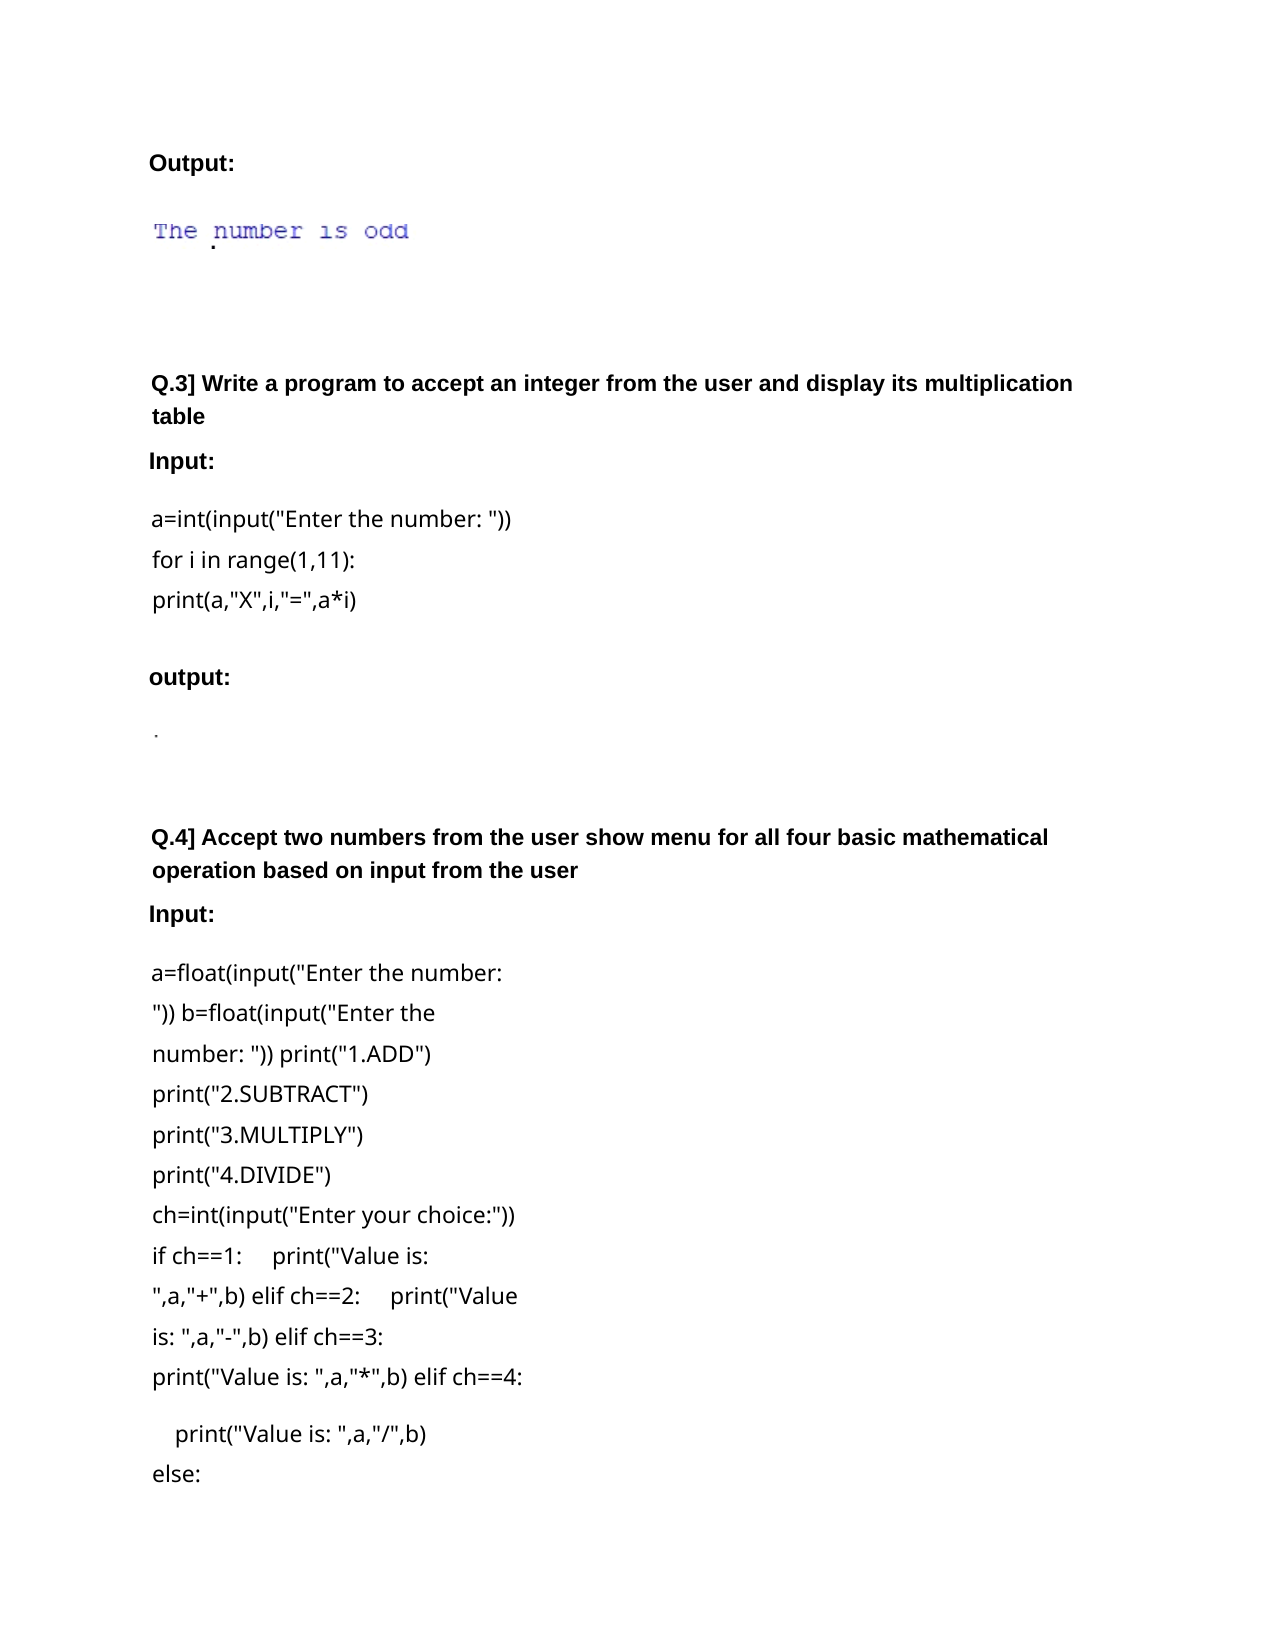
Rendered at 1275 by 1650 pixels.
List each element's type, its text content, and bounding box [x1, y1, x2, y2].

text output: [148, 663, 1125, 690]
text Q.4] Accept two numbers from the user show menu for all four basic mathematical operation based on input from the user [151, 819, 1125, 884]
text Output: [148, 150, 1125, 177]
text print("Value is: ",a,"/",b) else: [151, 1410, 474, 1490]
text Input: [148, 901, 1125, 928]
text a=int(input("Enter the number: ")) for i in range(1,11): print(a,"X",i,"=",a*i) [151, 495, 525, 617]
text Input: [148, 448, 1125, 474]
text Q.3] Write a program to accept an integer from the user and display its multiplication table [151, 365, 1125, 431]
text a=float(input("Enter the number: ")) b=float(input("Enter the number: ")) print("1.ADD") print("2.SUBTRACT") print("3.MULTIPLY") print("4.DIVIDE") ch=int(input("Enter your choice:")) if ch==1: print("Value is: ",a,"+",b) elif ch==2: print("Value is: ",a,"-",b) elif ch==3: print("Value is: ",a,"*",b) elif ch==4: [151, 949, 525, 1394]
